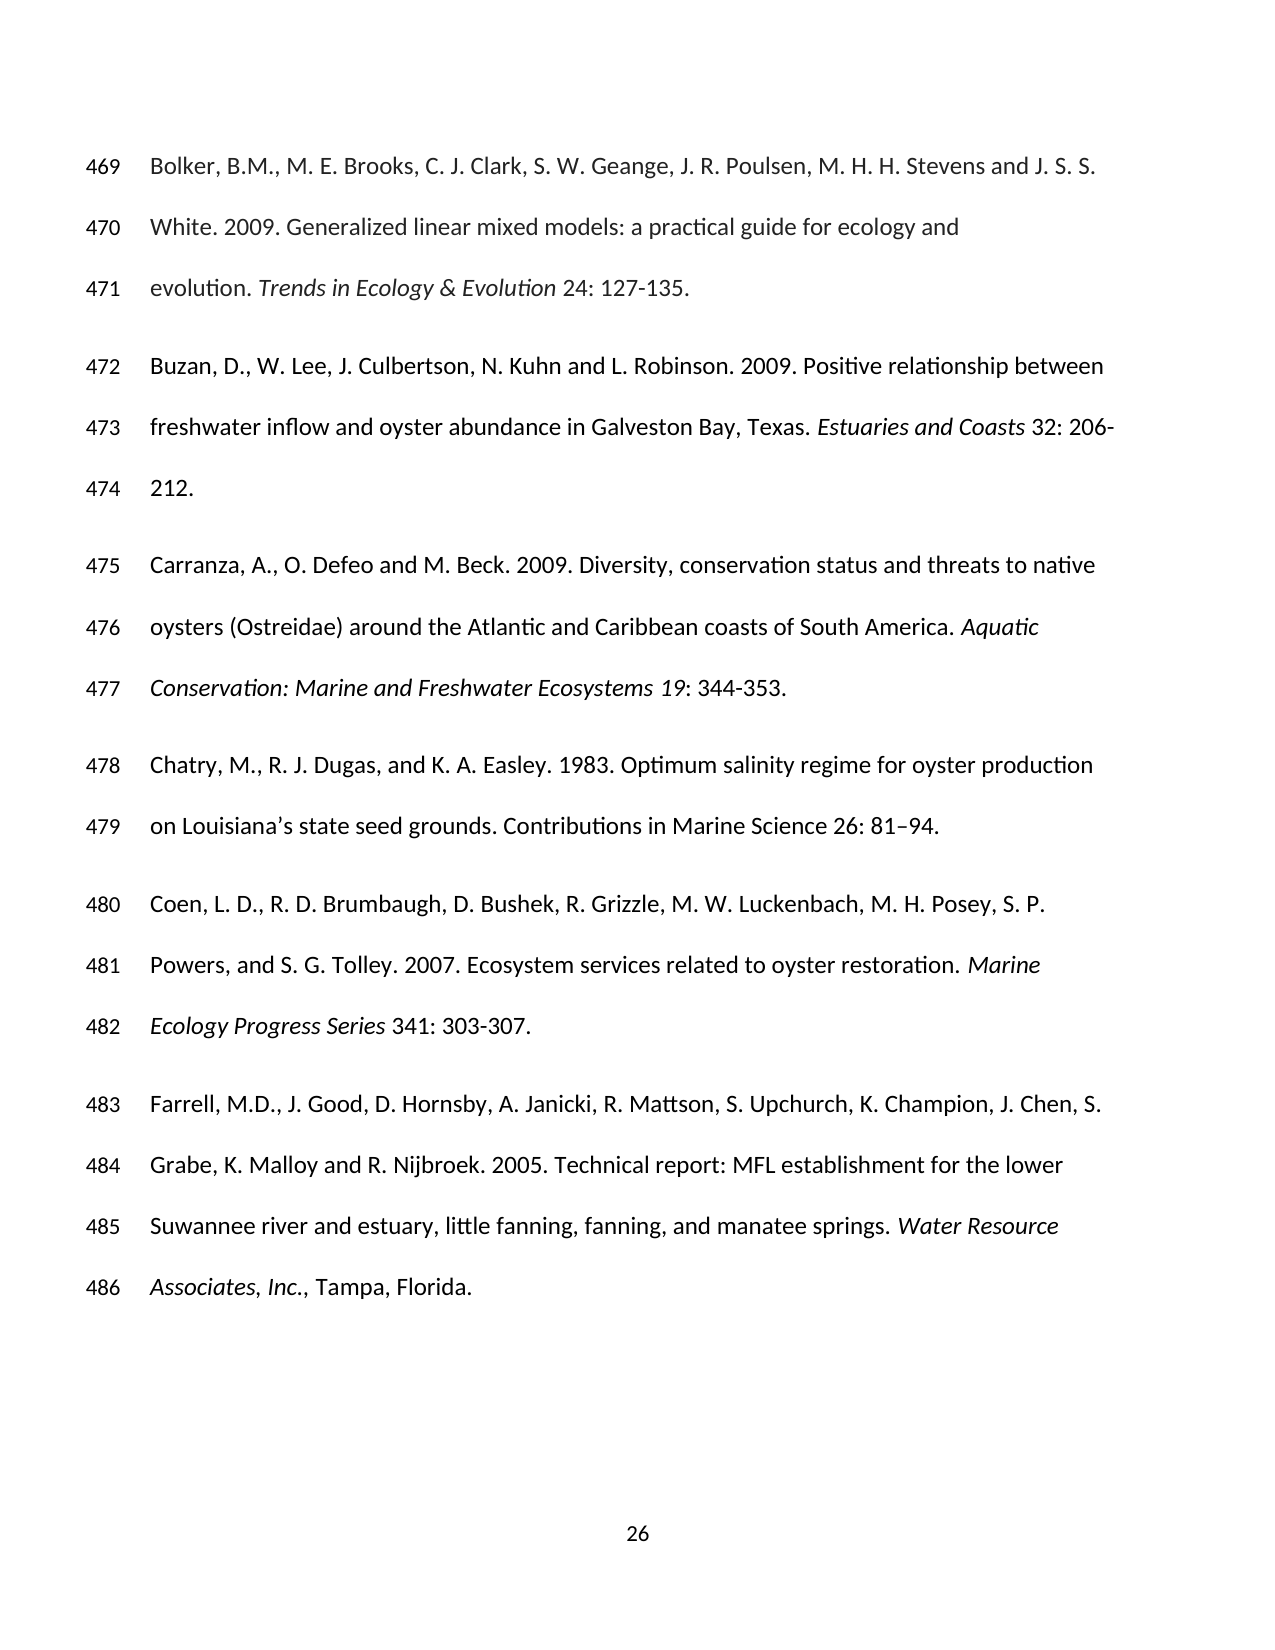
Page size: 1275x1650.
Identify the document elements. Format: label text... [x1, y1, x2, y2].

text Chatry, M., R. J. Dugas, and K. A. Easley. 1983. Optimum salinity regime for oyster production on Louisiana’s state seed grounds. Contributions in Marine Science 26: 81–94. [150, 749, 1125, 841]
text Buzan, D., W. Lee, J. Culbertson, N. Kuhn and L. Robinson. 2009. Positive relationship between freshwater inflow and oyster abundance in Galveston Bay, Texas. Estuaries and Coasts 32: 206-212. [150, 350, 1125, 502]
text Coen, L. D., R. D. Brumbaugh, D. Bushek, R. Grizzle, M. W. Luckenbach, M. H. Posey, S. P. Powers, and S. G. Tolley. 2007. Ecosystem services related to oyster restoration. Marine Ecology Progress Series 341: 303-307. [150, 888, 1125, 1041]
text Farrell, M.D., J. Good, D. Hornsby, A. Janicki, R. Mattson, S. Upchurch, K. Champion, J. Chen, S. Grabe, K. Malloy and R. Nijbroek. 2005. Technical report: MFL establishment for the lower Suwannee river and estuary, little fanning, fanning, and manatee springs. Water Resource Associates, Inc., Tampa, Florida. [150, 1088, 1125, 1302]
text Bolker, B.M., M. E. Brooks, C. J. Clark, S. W. Geange, J. R. Poulsen, M. H. H. Stevens and J. S. S. White. 2009. Generalized linear mixed models: a practical guide for ecology and evolution. Trends in Ecology & Evolution 24: 127-135. [150, 150, 1125, 303]
text Carranza, A., O. Defeo and M. Beck. 2009. Diversity, conservation status and threats to native oysters (Ostreidae) around the Atlantic and Caribbean coasts of South America. Aquatic Conservation: Marine and Freshwater Ecosystems 19: 344-353. [150, 549, 1125, 702]
